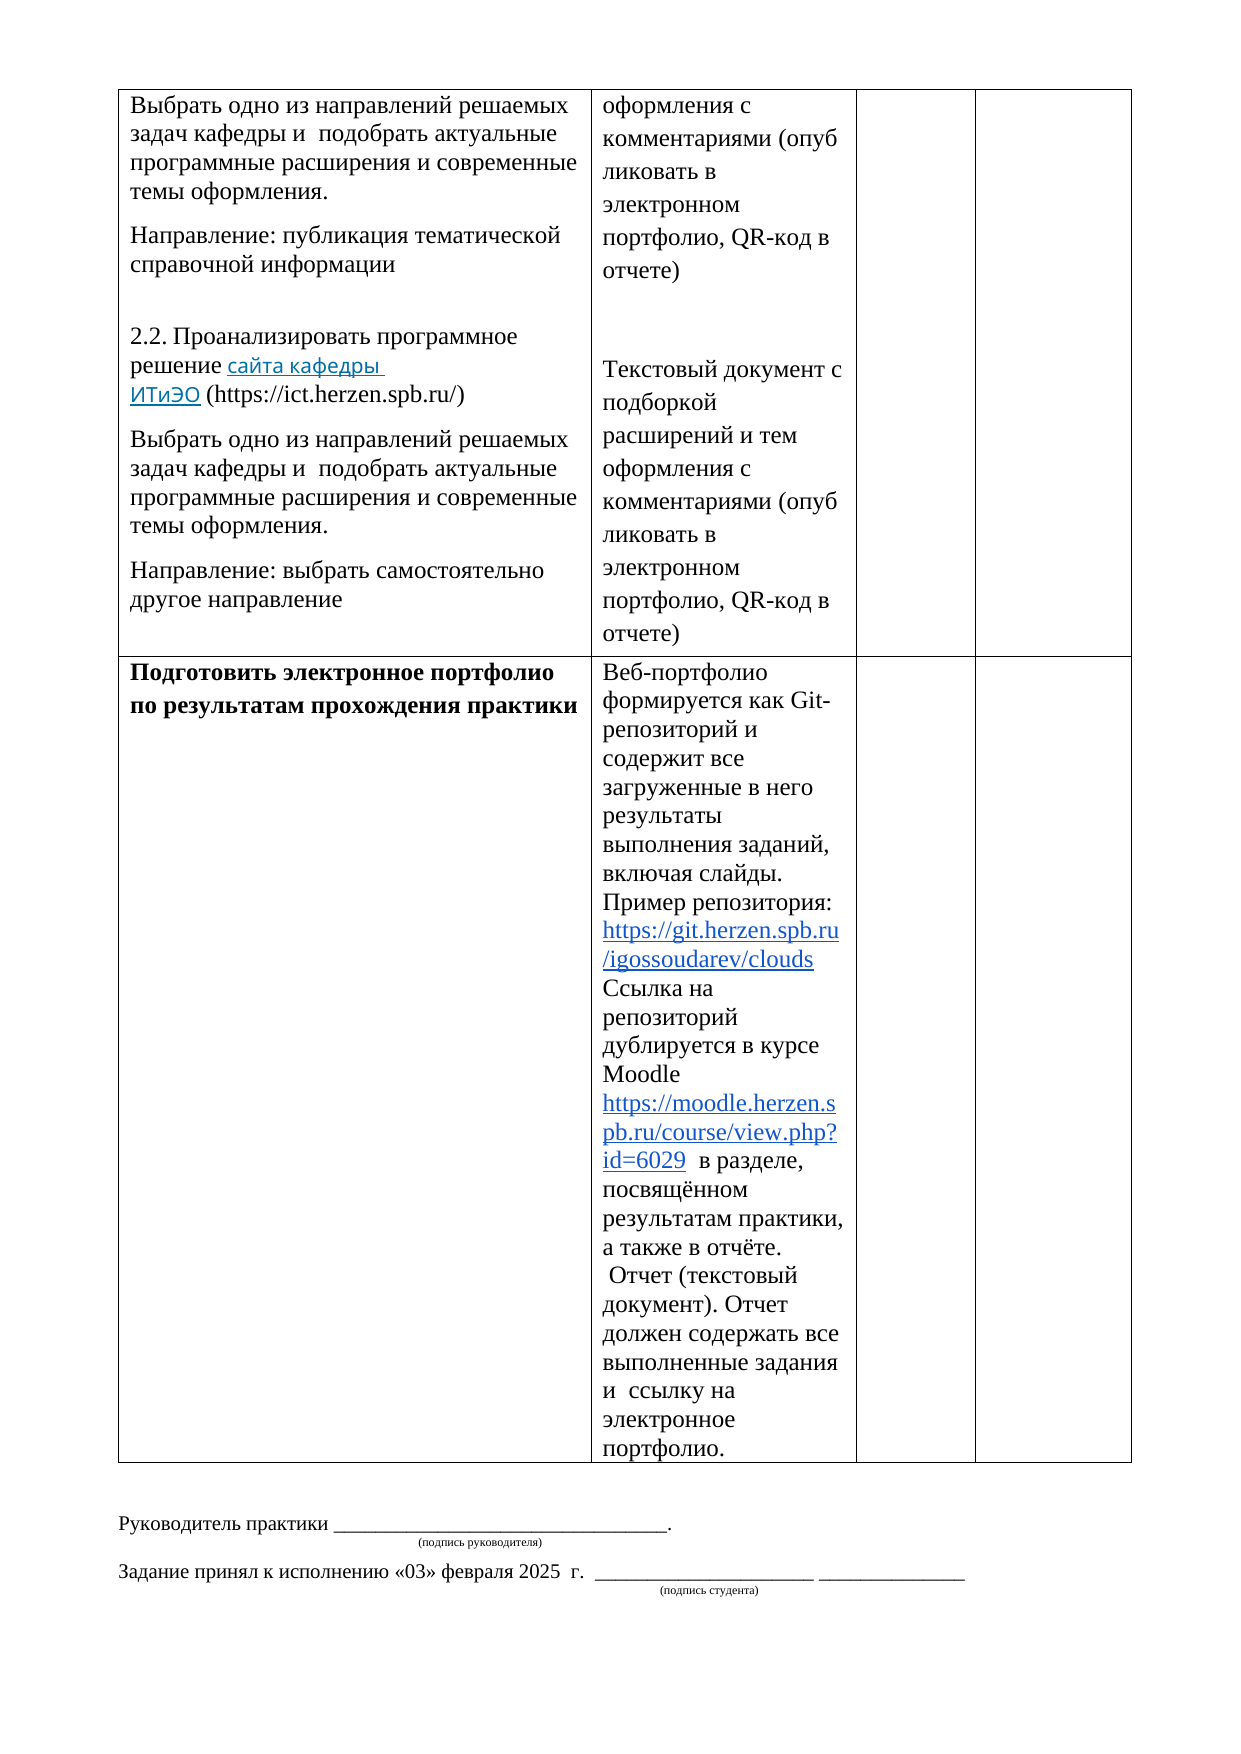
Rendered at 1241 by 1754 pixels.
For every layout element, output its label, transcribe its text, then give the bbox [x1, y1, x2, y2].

table_cell Подготовить электронное портфолио по результатам прохождения практики [119, 657, 591, 1462]
text (подпись руководителя) [343, 1535, 1152, 1559]
table_cell Веб-портфолио формируется как Git-репозиторий и содержит все загруженные в него результаты выполнения заданий, включая слайды. Пример репозитория: https://git.herzen.spb.ru/igossoudarev/clouds Ссылка на репозиторий дублируется в курсе Moodle https://moodle.herzen.spb.ru/course/view.php?id=6029 в разделе, посвящённом результатам практики, а также в отчёте. Отчет (текстовый документ). Отчет должен содержать все выполненные задания и ссылку на электронное портфолио. [592, 657, 856, 1462]
text Руководитель практики ________________________________. [118, 1511, 1152, 1535]
table_cell [857, 90, 975, 656]
table_cell [976, 657, 1131, 1462]
text (подпись студента) [118, 1583, 1152, 1607]
table_cell [857, 657, 975, 1462]
table_cell [119, 90, 591, 656]
table_cell [592, 90, 856, 656]
text Задание принял к исполнению «03» февраля 2025 г. _____________________ ______________ [118, 1559, 1152, 1583]
table_cell [976, 90, 1131, 656]
